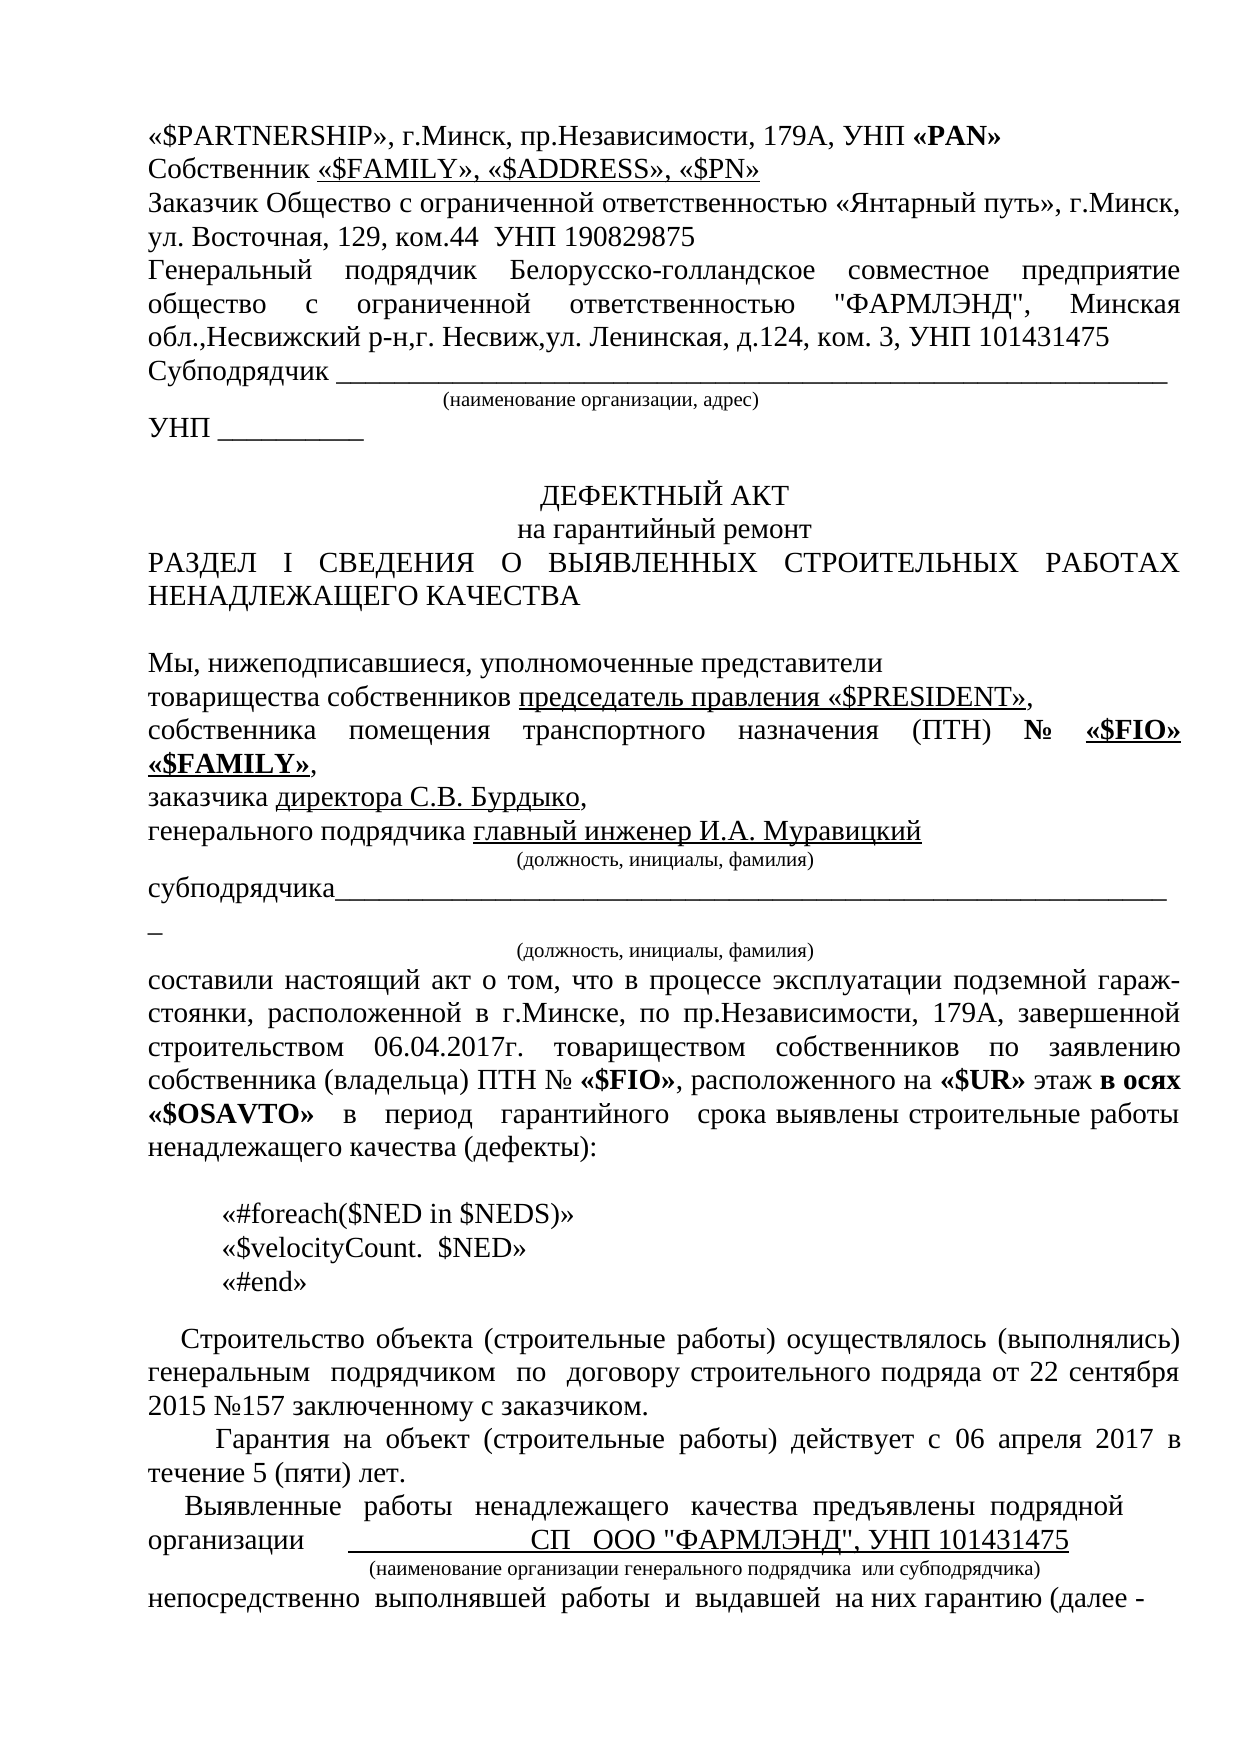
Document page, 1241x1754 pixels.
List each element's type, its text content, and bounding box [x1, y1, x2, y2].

text (должность, инициалы, фамилия) [148, 847, 1181, 871]
text непосредственно выполнявшей работы и выдавшей на них гарантию (далее - [148, 1580, 1181, 1613]
text на гарантийный ремонт [148, 511, 1181, 545]
text (наименование организации, адрес) [369, 386, 1181, 411]
text Строительство объекта (строительные работы) осуществлялось (выполнялись) генеральным подрядчиком по договору строительного подряда от 22 сентября 2015 №157 заключенному с заказчиком. [148, 1321, 1181, 1421]
text ДЕФЕКТНЫЙ АКТ [148, 478, 1181, 511]
text (должность, инициалы, фамилия) [148, 938, 1181, 962]
text «$PARTNERSHIP», г.Минск, пр.Независимости, 179А, УНП «PAN» [148, 118, 1181, 152]
text собственника помещения транспортного назначения (ПТН) № «$FIO» «$FAMILY», [148, 712, 1181, 779]
text составили настоящий акт о том, что в процессе эксплуатации подземной гараж-стоянки, расположенной в г.Минске, по пр.Независимости, 179А, завершенной строительством 06.04.2017г. товариществом собственников по заявлению собственника (владельца) ПТН № «$FIO», расположенного на «$UR» этаж в осях «$OSAVTO» в период гарантийного срока выявлены строительные работы ненадлежащего качества (дефекты): [148, 962, 1181, 1163]
text (наименование организации генерального подрядчика или субподрядчика) [295, 1556, 1181, 1580]
text «#end» [221, 1264, 1181, 1297]
text Выявленные работы ненадлежащего качества предъявлены подрядной [148, 1488, 1181, 1522]
text Мы, нижеподписавшиеся, уполномоченные представители [148, 645, 1181, 679]
text «$velocityCount. $NED» [221, 1230, 1181, 1264]
text РАЗДЕЛ I СВЕДЕНИЯ О ВЫЯВЛЕННЫХ СТРОИТЕЛЬНЫХ РАБОТАХ НЕНАДЛЕЖАЩЕГО КАЧЕСТВА [148, 545, 1181, 612]
text заказчика директора С.В. Бурдыко, [148, 779, 1181, 813]
text генерального подрядчика главный инженер И.А. Муравицкий [148, 813, 1181, 847]
text Гарантия на объект (строительные работы) действует с 06 апреля 2017 в течение 5 (пяти) лет. [148, 1421, 1181, 1488]
text Собственник «$FAMILY», «$ADDRESS», «$PN» [148, 152, 1181, 185]
text УНП __________ [148, 411, 1181, 444]
text Генеральный подрядчик Белорусско-голландское совместное предприятие общество с ограниченной ответственностью "ФАРМЛЭНД", Минская обл.,Несвижский р-н,г. Несвиж,ул. Ленинская, д.124, ком. 3, УНП 101431475 [148, 252, 1181, 353]
text субподрядчика__________________________________________________________ [148, 871, 1181, 938]
text Субподрядчик _________________________________________________________ [148, 353, 1181, 386]
text Заказчик Общество с ограниченной ответственностью «Янтарный путь», г.Минск, ул. Восточная, 129, ком.44 УНП 190829875 [148, 185, 1181, 252]
text организации СП ООО "ФАРМЛЭНД", УНП 101431475 [148, 1522, 1181, 1556]
text товарищества собственников председатель правления «$PRESIDENT», [148, 679, 1181, 712]
text «#foreach($NED in $NEDS)» [148, 1197, 1181, 1230]
